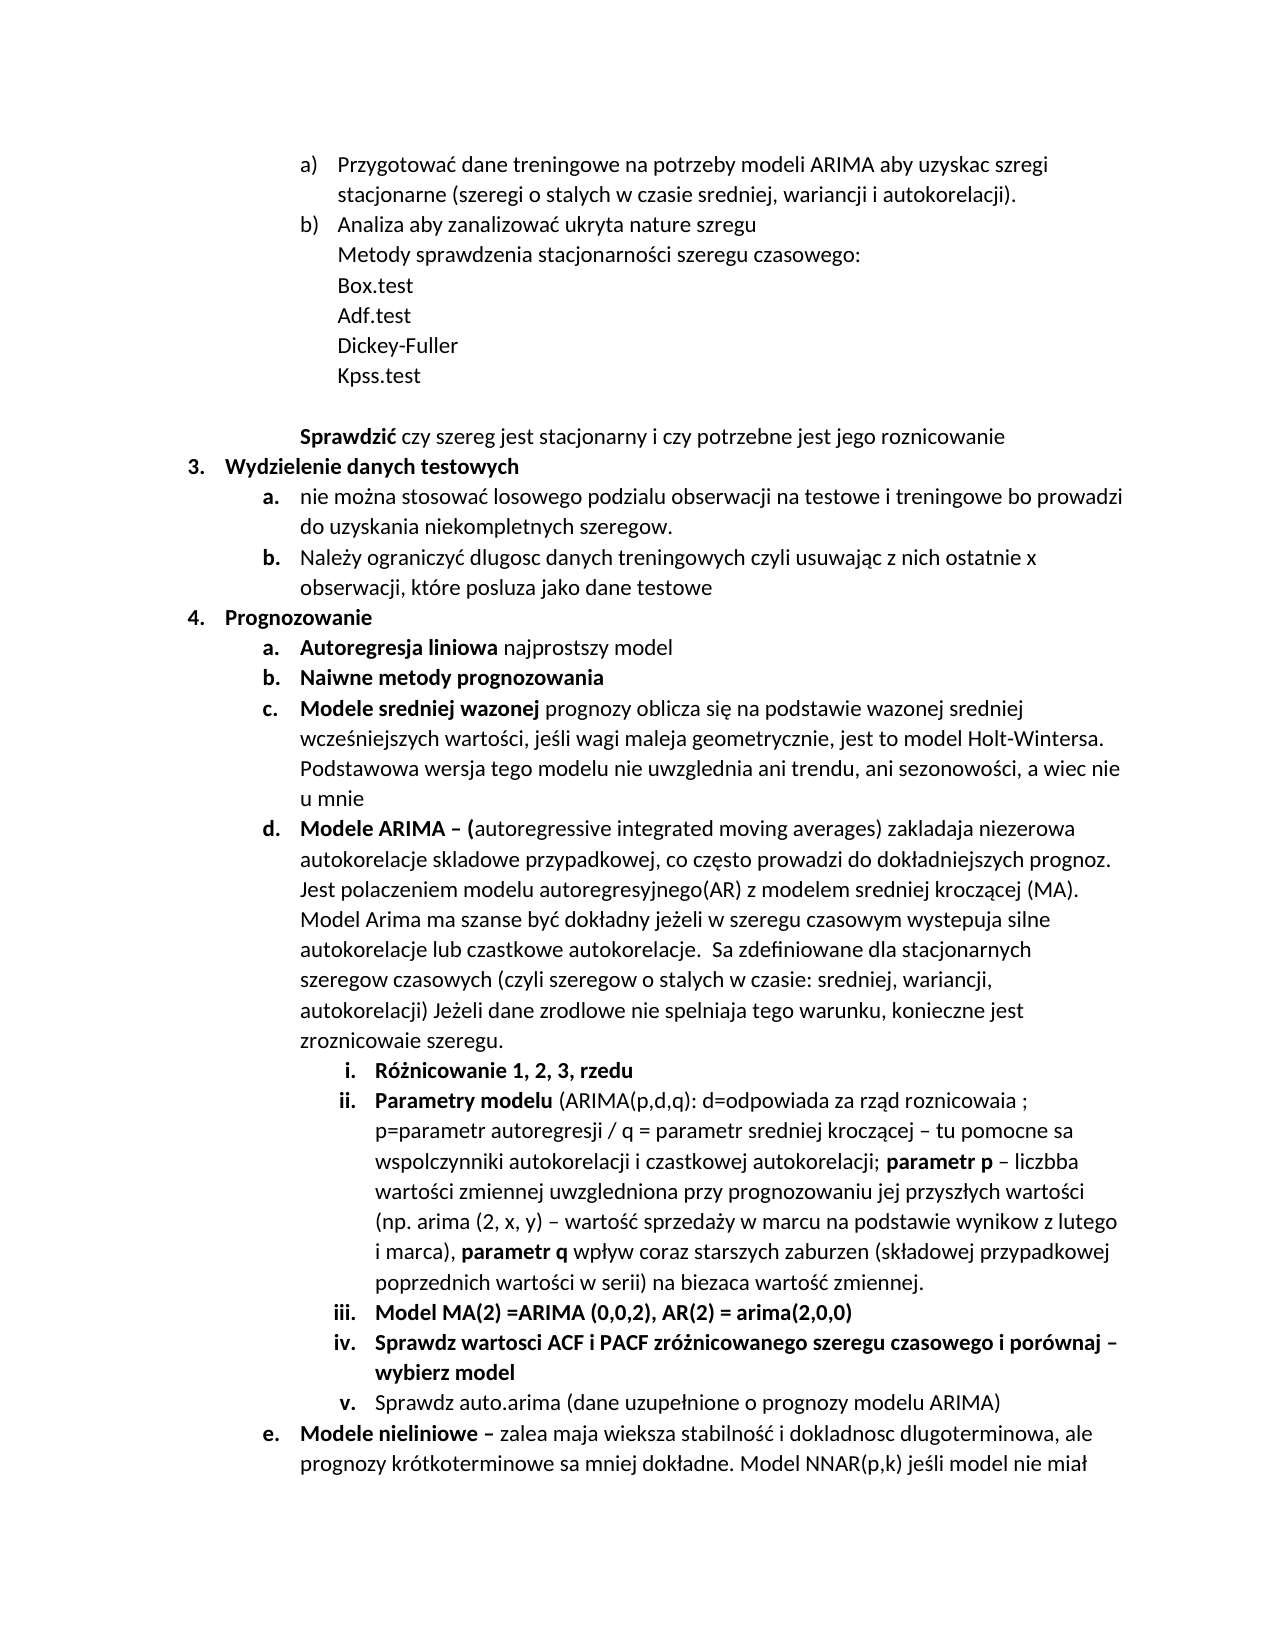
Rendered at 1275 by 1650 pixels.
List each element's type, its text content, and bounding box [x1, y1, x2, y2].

list Kpss.test [337, 361, 1125, 389]
list Różnicowanie 1, 2, 3, rzedu [356, 1056, 1125, 1084]
list Należy ograniczyć dlugosc danych treningowych czyli usuwając z nich ostatnie x obserwacji, które posluza jako dane testowe [262, 543, 1125, 601]
list Box.test [337, 271, 1125, 299]
list Wydzielenie danych testowych [187, 452, 1125, 480]
list Parametry modelu (ARIMA(p,d,q): d=odpowiada za rząd roznicowaia ; p=parametr autoregresji / q = parametr sredniej kroczącej – tu pomocne sa wspolczynniki autokorelacji i czastkowej autokorelacji; parametr p – liczbba wartości zmiennej uwzgledniona przy prognozowaniu jej przyszłych wartości (np. arima (2, x, y) – wartość sprzedaży w marcu na podstawie wynikow z lutego i marca), parametr q wpływ coraz starszych zaburzen (składowej przypadkowej poprzednich wartości w serii) na biezaca wartość zmiennej. [356, 1086, 1125, 1296]
list Naiwne metody prognozowania [262, 663, 1125, 692]
list Model MA(2) =ARIMA (0,0,2), AR(2) = arima(2,0,0) [356, 1298, 1125, 1326]
list Modele ARIMA – (autoregressive integrated moving averages) zakladaja niezerowa autokorelacje skladowe przypadkowej, co często prowadzi do dokładniejszych prognoz. Jest polaczeniem modelu autoregresyjnego(AR) z modelem sredniej kroczącej (MA). Model Arima ma szanse być dokładny jeżeli w szeregu czasowym wystepuja silne autokorelacje lub czastkowe autokorelacje. Sa zdefiniowane dla stacjonarnych szeregow czasowych (czyli szeregow o stalych w czasie: sredniej, wariancji, autokorelacji) Jeżeli dane zrodlowe nie spelniaja tego warunku, konieczne jest zroznicowaie szeregu. [262, 814, 1125, 1054]
list Modele sredniej wazonej prognozy oblicza się na podstawie wazonej sredniej wcześniejszych wartości, jeśli wagi maleja geometrycznie, jest to model Holt-Wintersa. Podstawowa wersja tego modelu nie uwzglednia ani trendu, ani sezonowości, a wiec nie u mnie [262, 694, 1125, 812]
list Analiza aby zanalizować ukryta nature szregu [300, 210, 1125, 238]
list Autoregresja liniowa najprostszy model [262, 633, 1125, 661]
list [262, 1419, 1125, 1477]
list nie można stosować losowego podzialu obserwacji na testowe i treningowe bo prowadzi do uzyskania niekompletnych szeregow. [262, 482, 1125, 541]
list Przygotować dane treningowe na potrzeby modeli ARIMA aby uzyskac szregi stacjonarne (szeregi o stalych w czasie sredniej, wariancji i autokorelacji). [300, 150, 1125, 208]
list Prognozowanie [187, 603, 1125, 631]
list Dickey-Fuller [337, 331, 1125, 359]
list Sprawdz wartosci ACF i PACF zróżnicowanego szeregu czasowego i porównaj – wybierz model [356, 1328, 1125, 1386]
list Metody sprawdzenia stacjonarności szeregu czasowego: [337, 241, 1125, 269]
list Sprawdzić czy szereg jest stacjonarny i czy potrzebne jest jego roznicowanie [300, 422, 1125, 450]
list Sprawdz auto.arima (dane uzupełnione o prognozy modelu ARIMA) [356, 1388, 1125, 1417]
list Adf.test [337, 301, 1125, 329]
